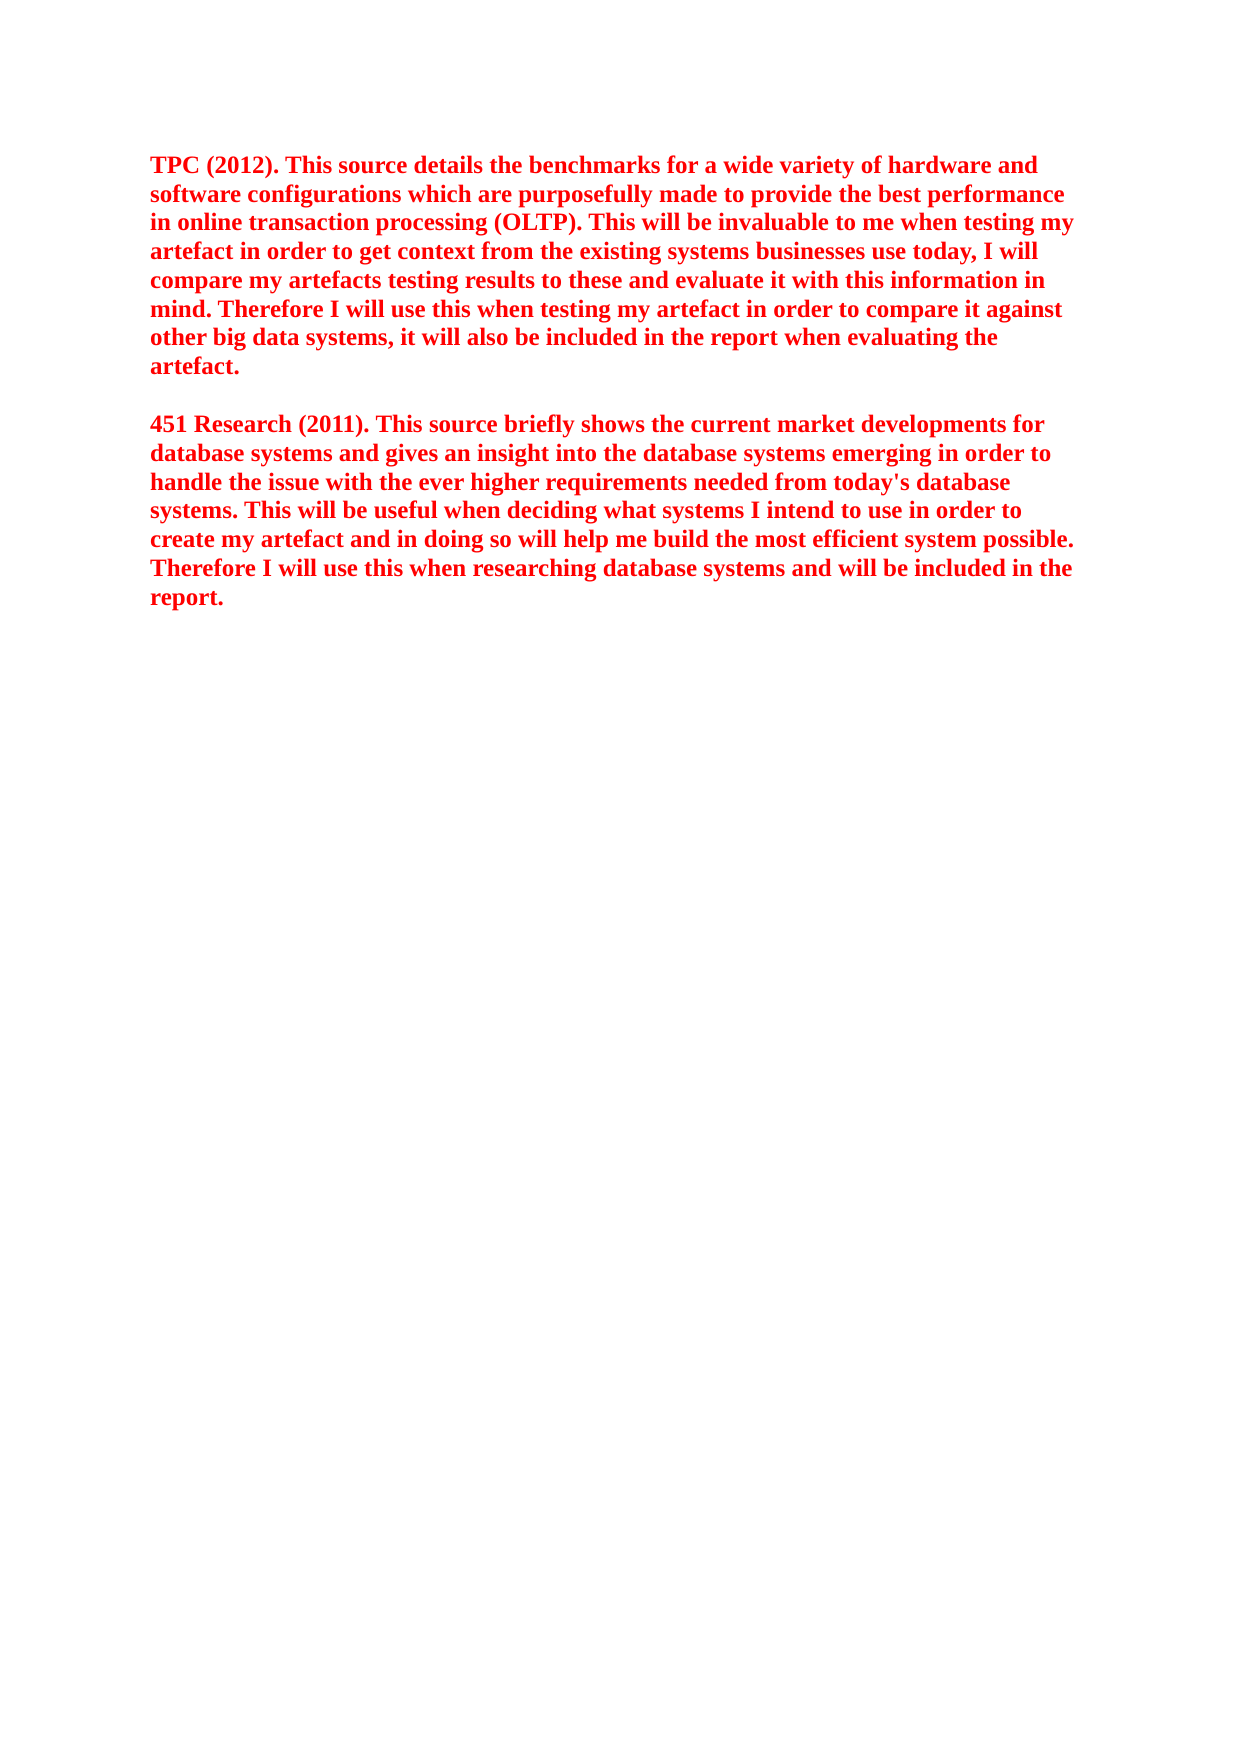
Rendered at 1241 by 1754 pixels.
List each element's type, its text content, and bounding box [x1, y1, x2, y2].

subtitle 451 Research (2011). This source briefly shows the current market developments for database systems and gives an insight into the database systems emerging in order to handle the issue with the ever higher requirements needed from today's database systems. This will be useful when deciding what systems I intend to use in order to create my artefact and in doing so will help me build the most efficient system possible. Therefore I will use this when researching database systems and will be included in the report. [150, 409, 1090, 610]
subtitle TPC (2012). This source details the benchmarks for a wide variety of hardware and software configurations which are purposefully made to provide the best performance in online transaction processing (OLTP). This will be invaluable to me when testing my artefact in order to get context from the existing systems businesses use today, I will compare my artefacts testing results to these and evaluate it with this information in mind. Therefore I will use this when testing my artefact in order to compare it against other big data systems, it will also be included in the report when evaluating the artefact. [150, 150, 1090, 380]
